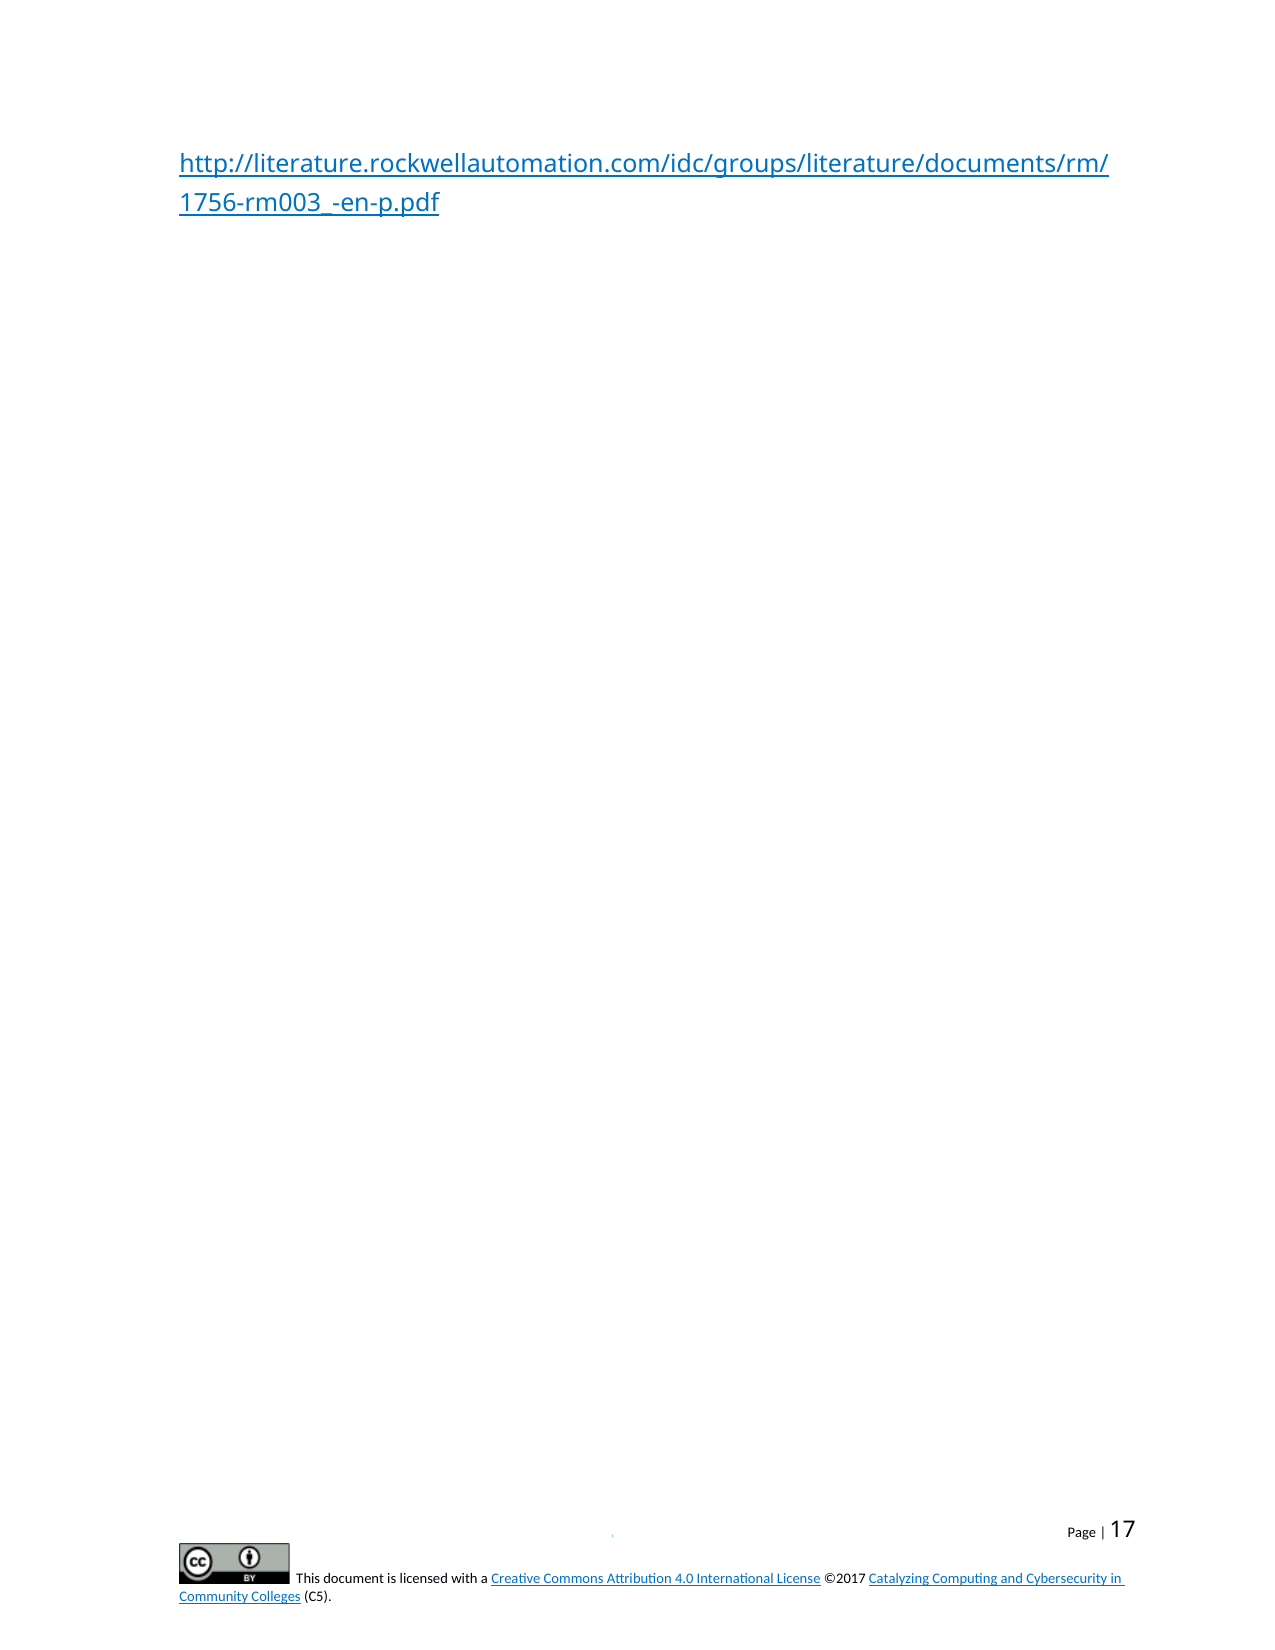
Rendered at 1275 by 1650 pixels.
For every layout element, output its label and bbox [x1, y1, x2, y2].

text [179, 146, 1135, 219]
picture [179, 1543, 290, 1584]
